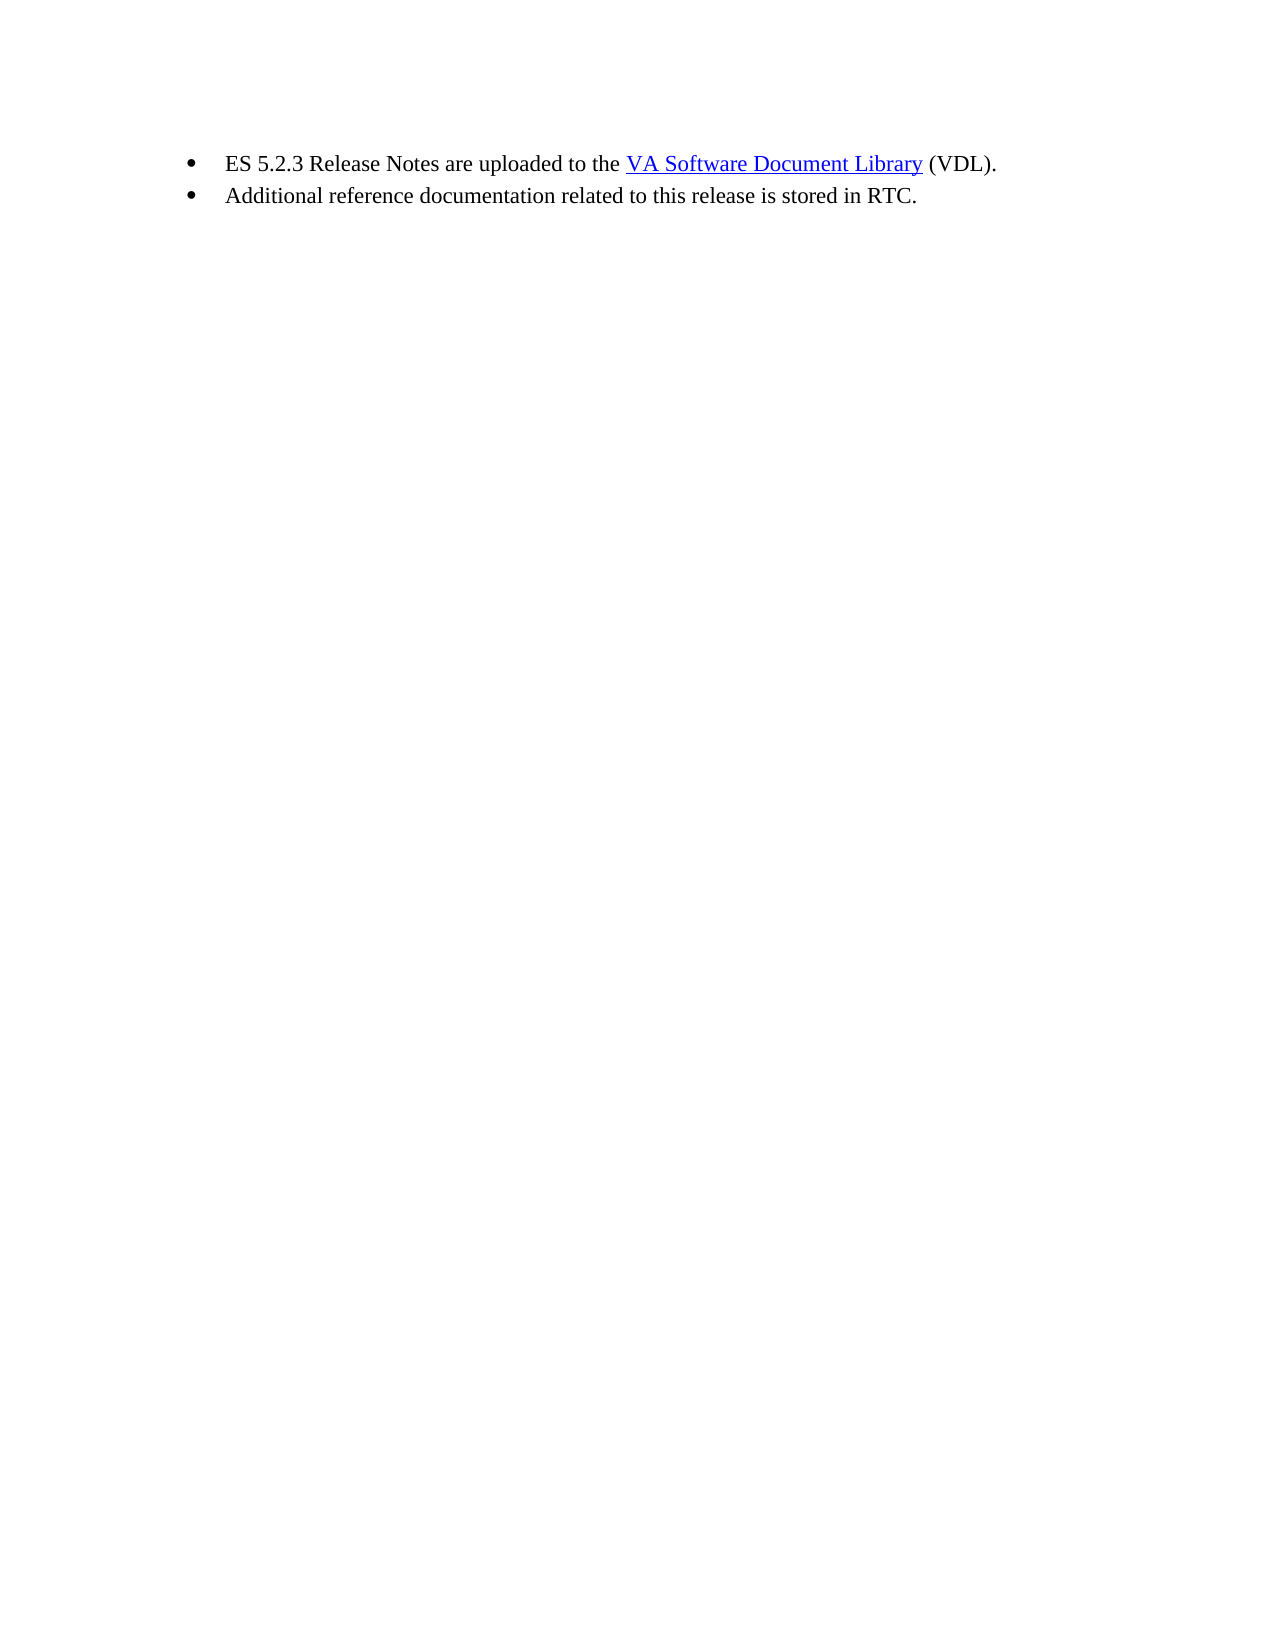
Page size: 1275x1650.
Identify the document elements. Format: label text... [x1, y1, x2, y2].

text Additional reference documentation related to this release is stored in RTC. [187, 183, 1125, 209]
text ES 5.2.3 Release Notes are uploaded to the VA Software Document Library (VDL). [187, 150, 1125, 176]
